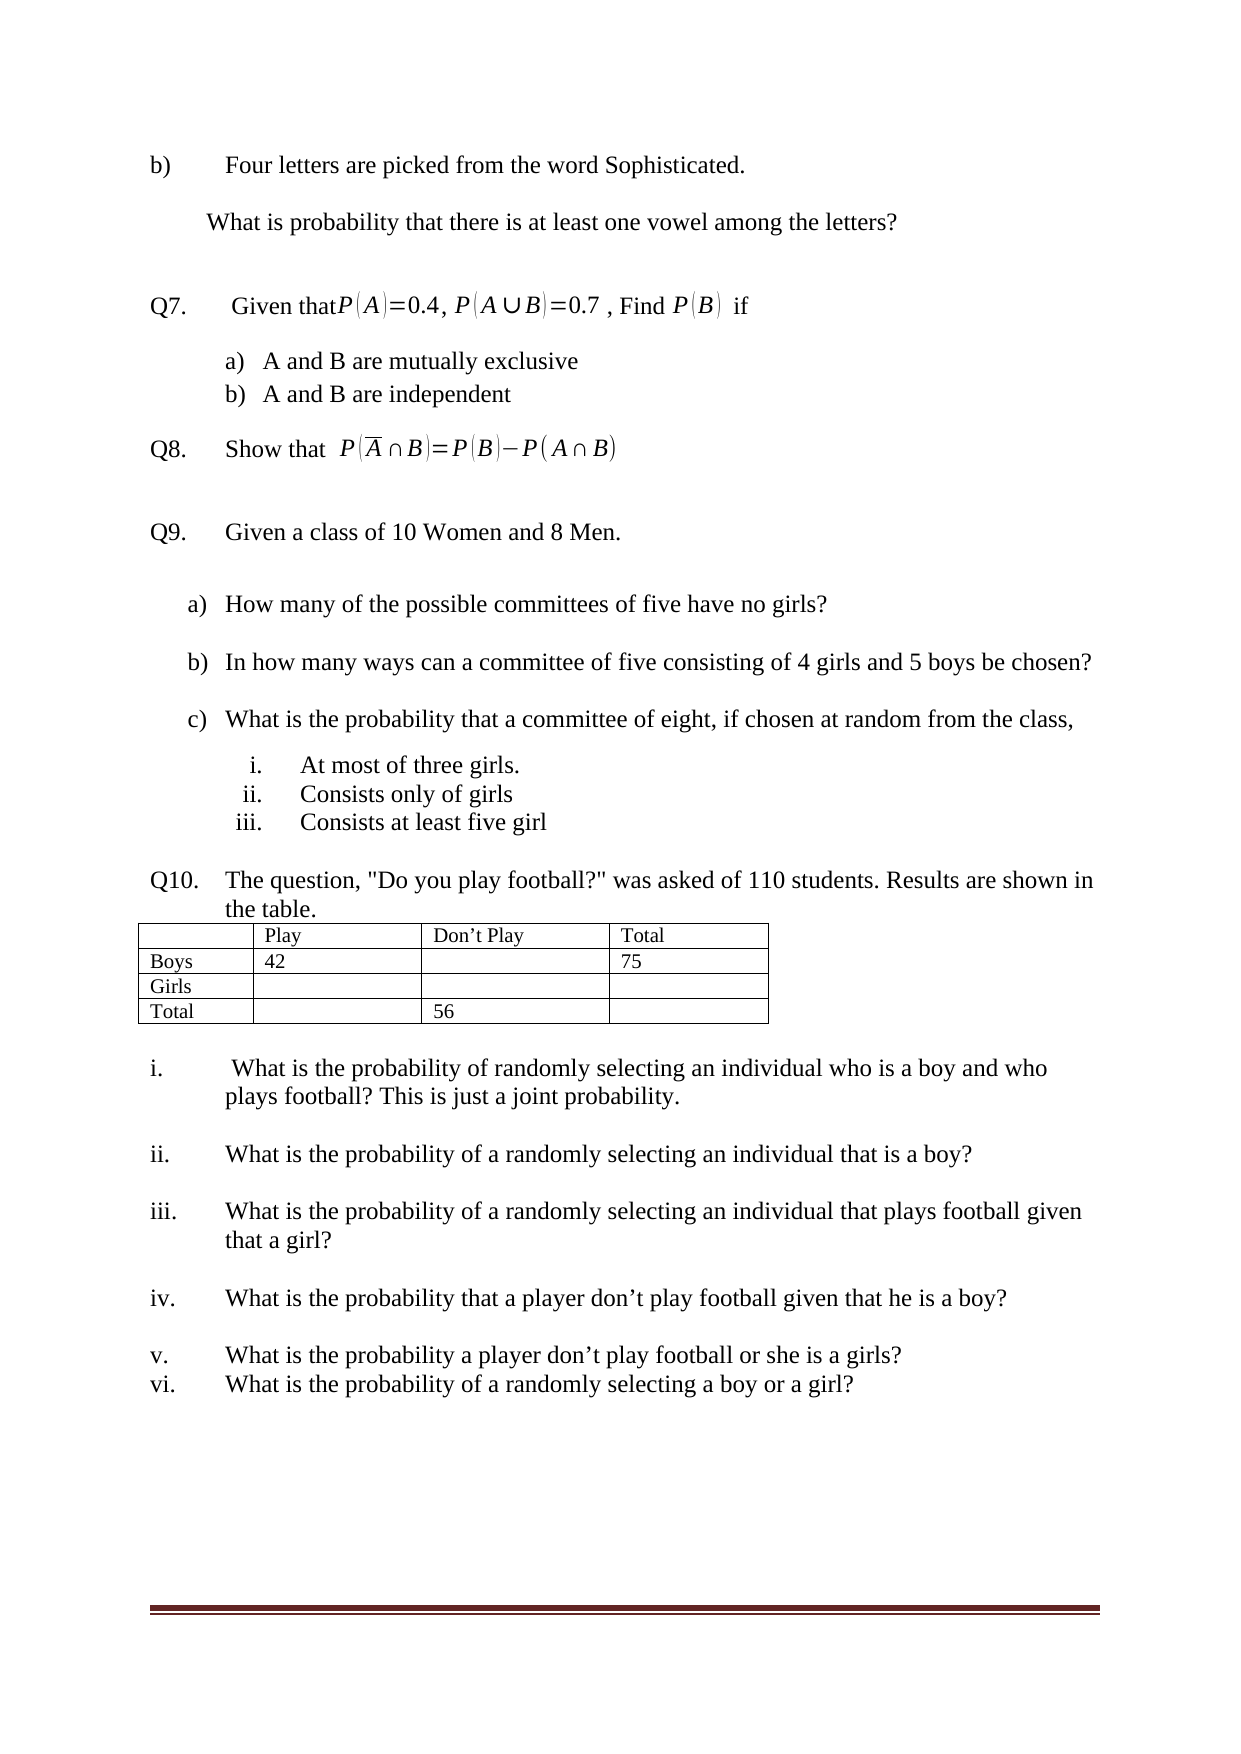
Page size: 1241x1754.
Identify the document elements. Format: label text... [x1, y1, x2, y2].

table_header [139, 924, 253, 947]
table_cell [610, 974, 768, 998]
list Consists only of girls [262, 779, 1100, 807]
text ii. What is the probability of a randomly selecting an individual that is a boy? [150, 1139, 1100, 1168]
text b) Four letters are picked from the word Sophisticated. [150, 150, 1100, 179]
text v. What is the probability a player don’t play football or she is a girls? [150, 1340, 1100, 1369]
table_cell Girls [139, 974, 253, 998]
table_cell [254, 974, 421, 998]
table_cell [422, 949, 609, 973]
table_cell Total [139, 999, 253, 1023]
list At most of three girls. [262, 750, 1100, 779]
list In how many ways can a committee of five consisting of 4 girls and 5 boys be chosen? [187, 647, 1100, 676]
text Q7. Given that, , Find if [150, 290, 1100, 321]
table_cell 56 [422, 999, 609, 1023]
table_header Don’t Play [422, 924, 609, 947]
text Q8. Show that [150, 433, 1100, 464]
table_header Total [610, 924, 768, 947]
list How many of the possible committees of five have no girls? [187, 589, 1100, 618]
table_cell [422, 974, 609, 998]
table_cell [610, 999, 768, 1023]
text i. What is the probability of randomly selecting an individual who is a boy and who plays football? This is just a joint probability. [150, 1053, 1100, 1110]
text Q9. Given a class of 10 Women and 8 Men. [150, 517, 1100, 546]
list A and B are mutually exclusive [225, 346, 1100, 374]
text iii. What is the probability of a randomly selecting an individual that plays football given that a girl? [150, 1196, 1100, 1254]
table_cell [254, 999, 421, 1023]
text Q10. The question, "Do you play football?" was asked of 110 students. Results are shown in the table. [150, 865, 1100, 922]
table_cell 75 [610, 949, 768, 973]
text vi. What is the probability of a randomly selecting a boy or a girl? [150, 1369, 1100, 1398]
text iv. What is the probability that a player don’t play football given that he is a boy? [150, 1283, 1100, 1311]
text What is probability that there is at least one vowel among the letters? [150, 207, 1100, 236]
list A and B are independent [225, 379, 1100, 408]
list Consists at least five girl [262, 807, 1100, 836]
table_cell 42 [254, 949, 421, 973]
list What is the probability that a committee of eight, if chosen at random from the class, [187, 704, 1100, 733]
table_cell Boys [139, 949, 253, 973]
table_header Play [254, 924, 421, 947]
